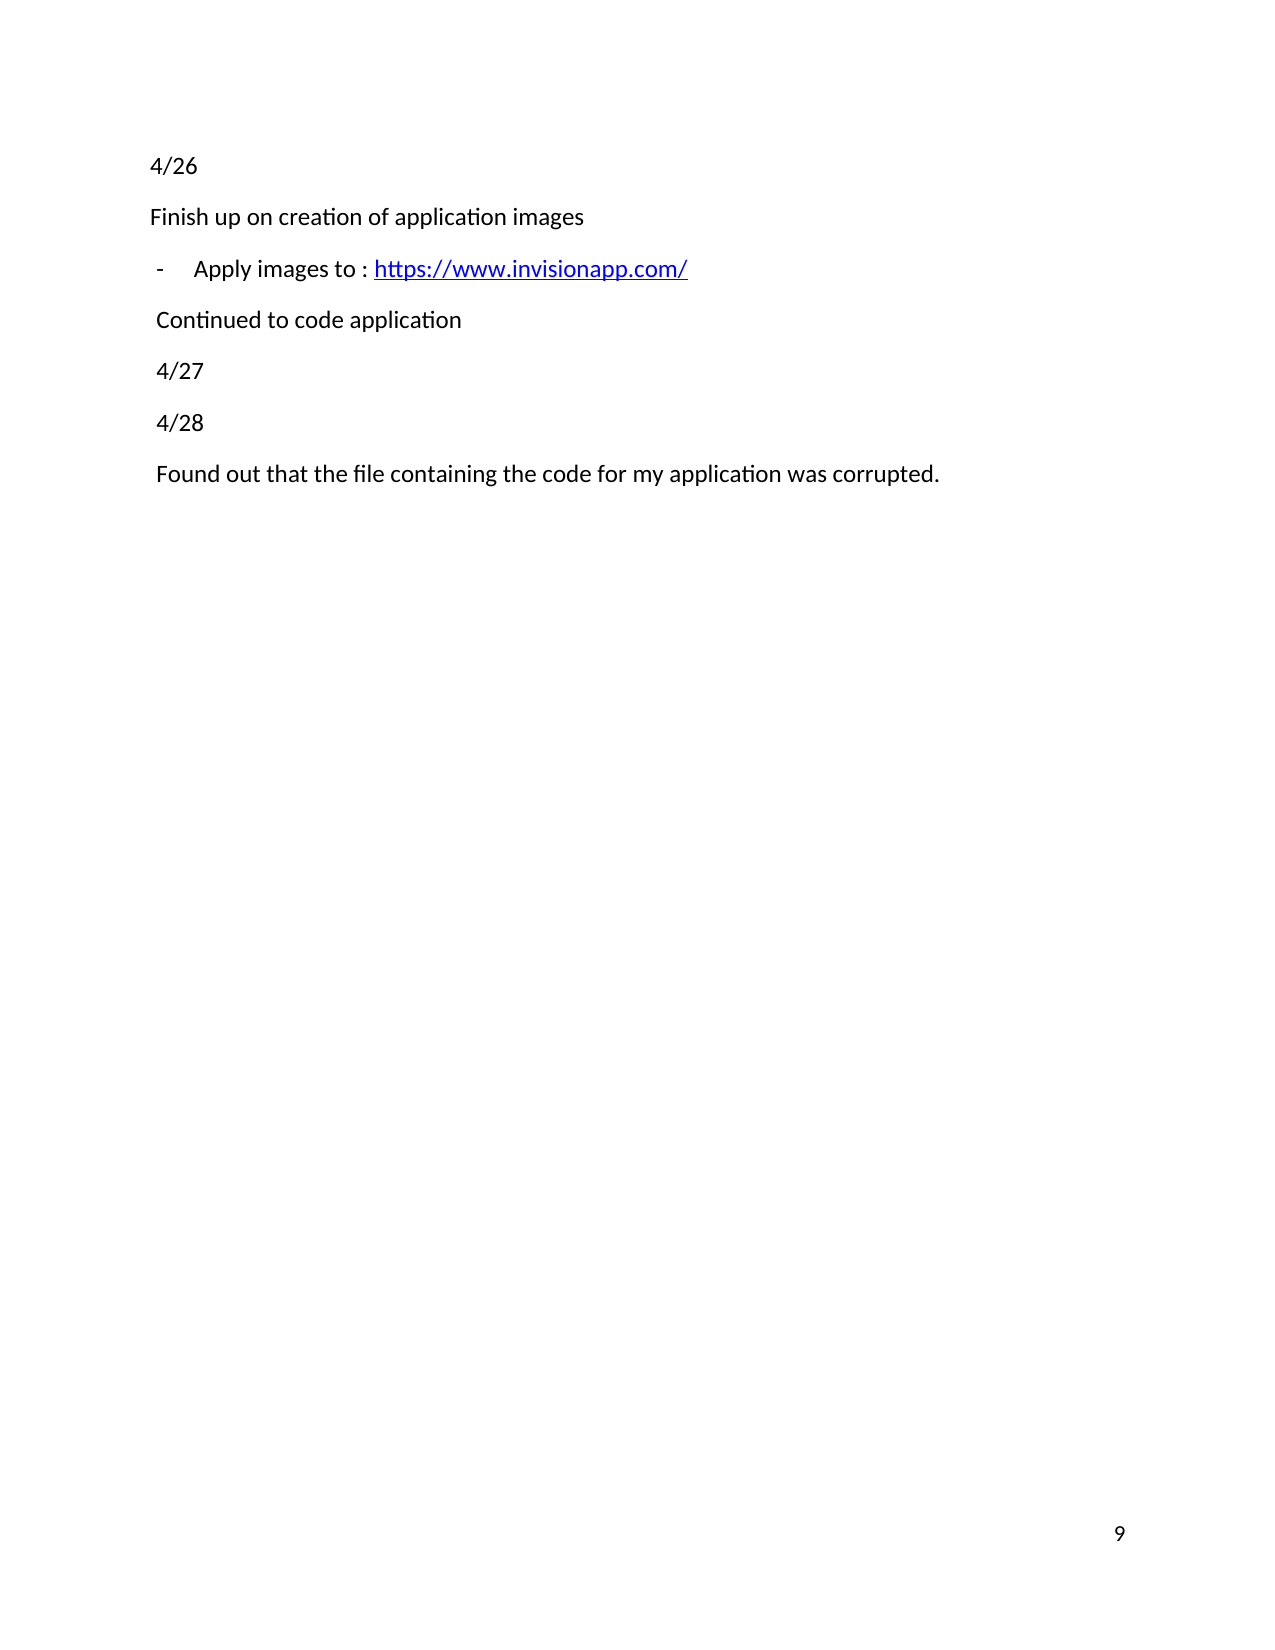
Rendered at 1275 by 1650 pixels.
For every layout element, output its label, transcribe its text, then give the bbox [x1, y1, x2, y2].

text 4/28 [156, 407, 1125, 437]
text Finish up on creation of application images [150, 201, 1125, 232]
text 4/27 [156, 355, 1125, 386]
text 4/26 [150, 150, 1125, 181]
text Continued to code application [156, 304, 1125, 334]
text Found out that the file containing the code for my application was corrupted. [156, 458, 1125, 489]
list Apply images to : https://www.invisionapp.com/ [156, 253, 1125, 283]
